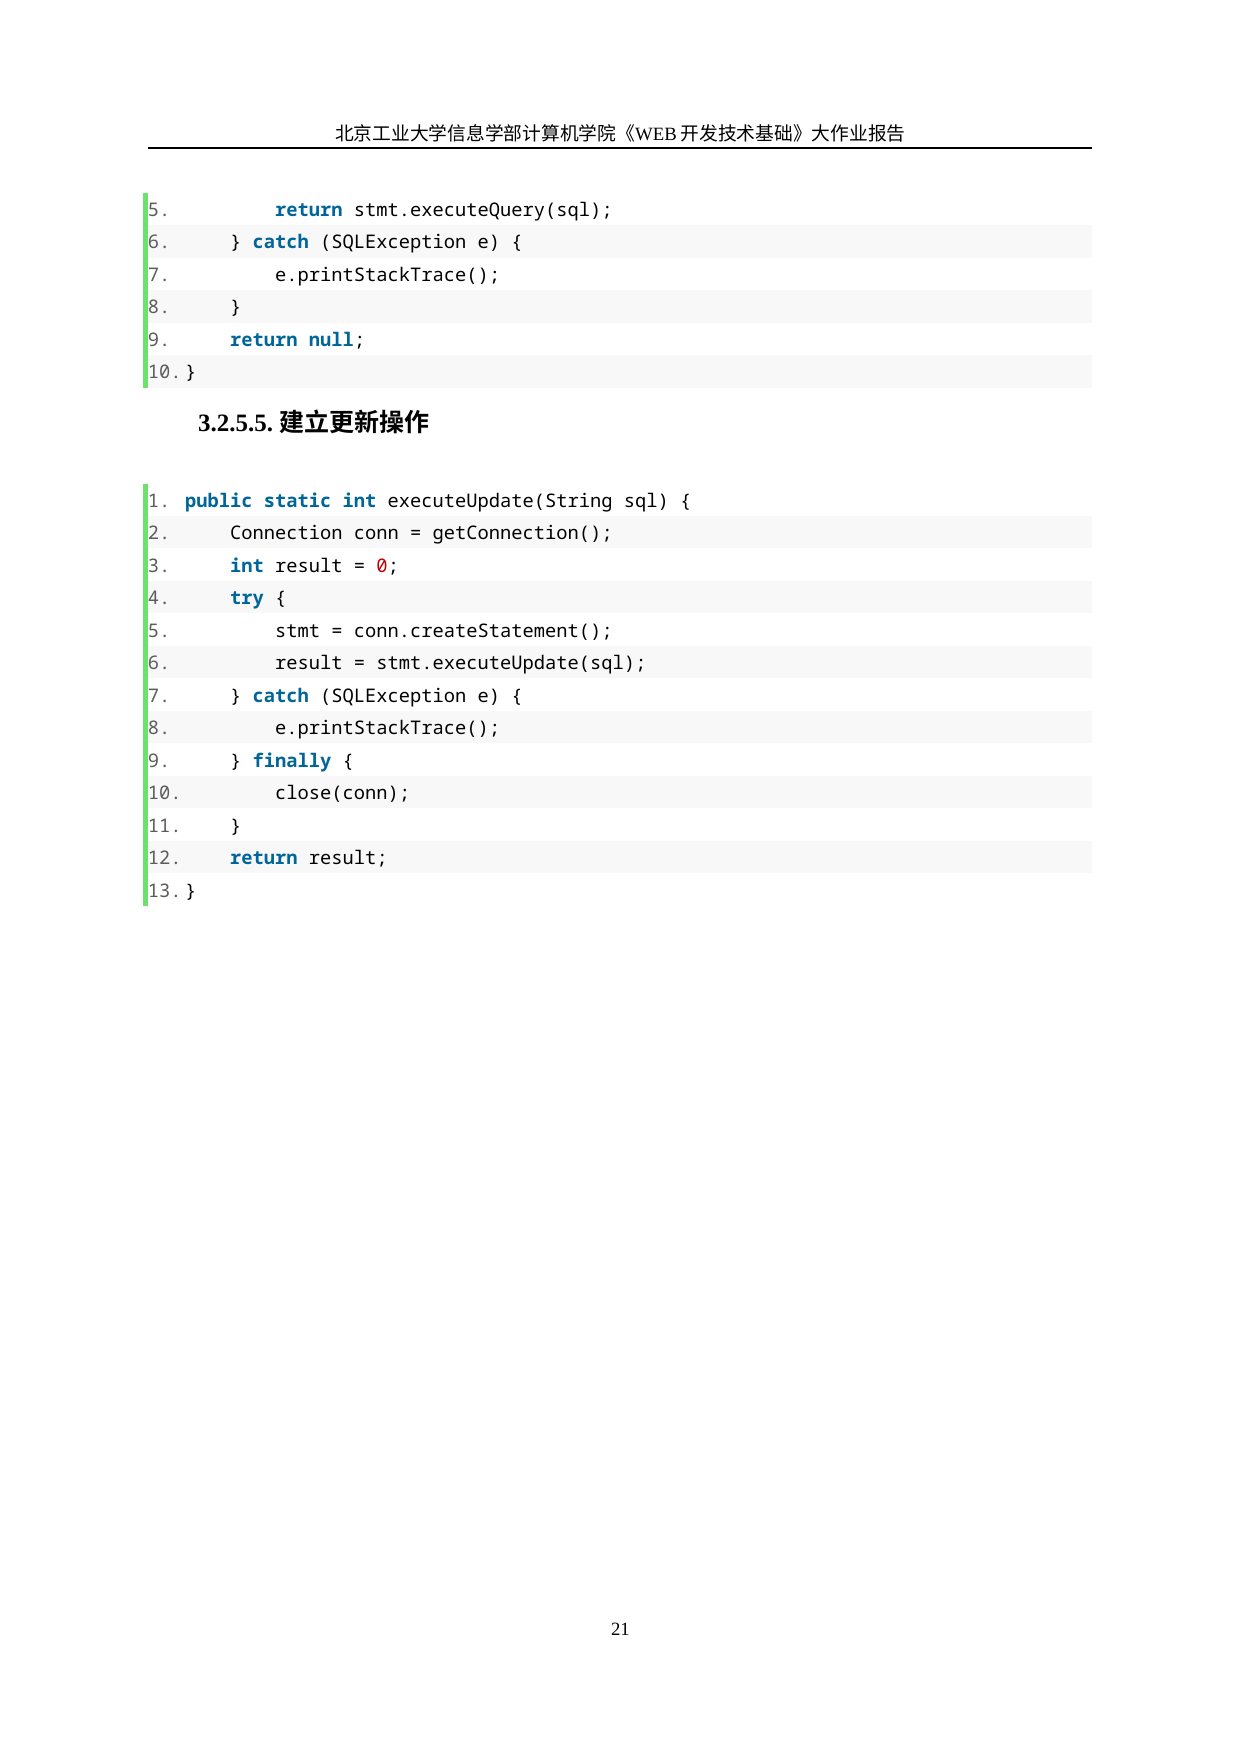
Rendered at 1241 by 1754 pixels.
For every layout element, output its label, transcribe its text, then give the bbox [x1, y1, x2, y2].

list return stmt.executeQuery(sql); [148, 193, 1092, 225]
list int result = 0; [148, 548, 1092, 581]
list close(conn); [148, 776, 1092, 808]
list } catch (SQLException e) { [148, 678, 1092, 711]
list e.printStackTrace(); [148, 711, 1092, 743]
list } [148, 808, 1092, 841]
list result = stmt.executeUpdate(sql); [148, 646, 1092, 678]
list try { [148, 581, 1092, 613]
list Connection conn = getConnection(); [148, 516, 1092, 548]
list } [148, 290, 1092, 323]
list } catch (SQLException e) { [148, 225, 1092, 258]
list stmt = conn.createStatement(); [148, 613, 1092, 646]
list return result; [148, 841, 1092, 873]
list } finally { [148, 743, 1092, 776]
list public static int executeUpdate(String sql) { [143, 483, 1092, 516]
subtitle 建立更新操作 [148, 388, 1092, 453]
list } [148, 873, 1092, 906]
list } [148, 355, 1092, 388]
list return null; [148, 323, 1092, 355]
list e.printStackTrace(); [148, 258, 1092, 290]
